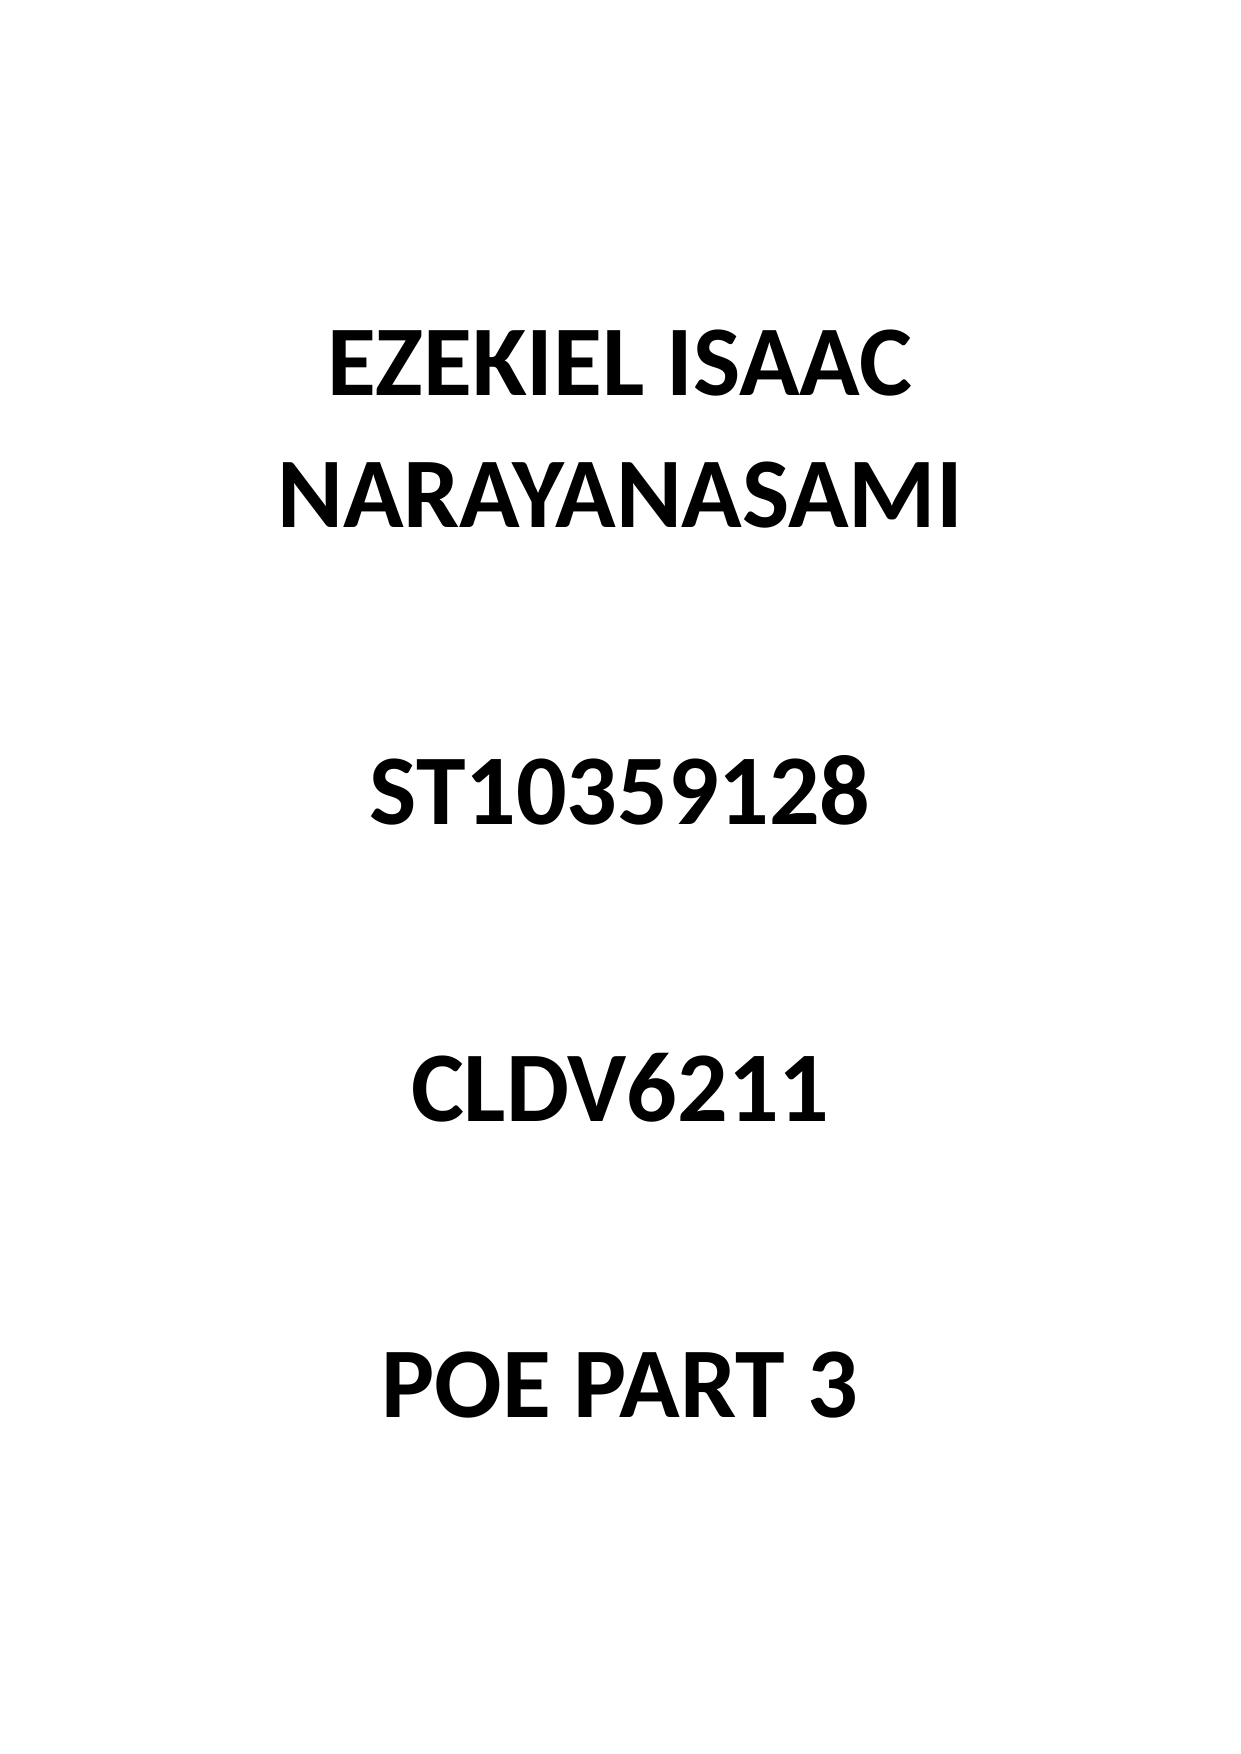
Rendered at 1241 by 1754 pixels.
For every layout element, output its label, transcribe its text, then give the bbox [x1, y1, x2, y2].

text ST10359128 [150, 727, 1090, 849]
text CLDV6211 [150, 1024, 1090, 1146]
text EZEKIEL ISAAC NARAYANASAMI [150, 298, 1090, 552]
text POE PART 3 [150, 1321, 1090, 1443]
